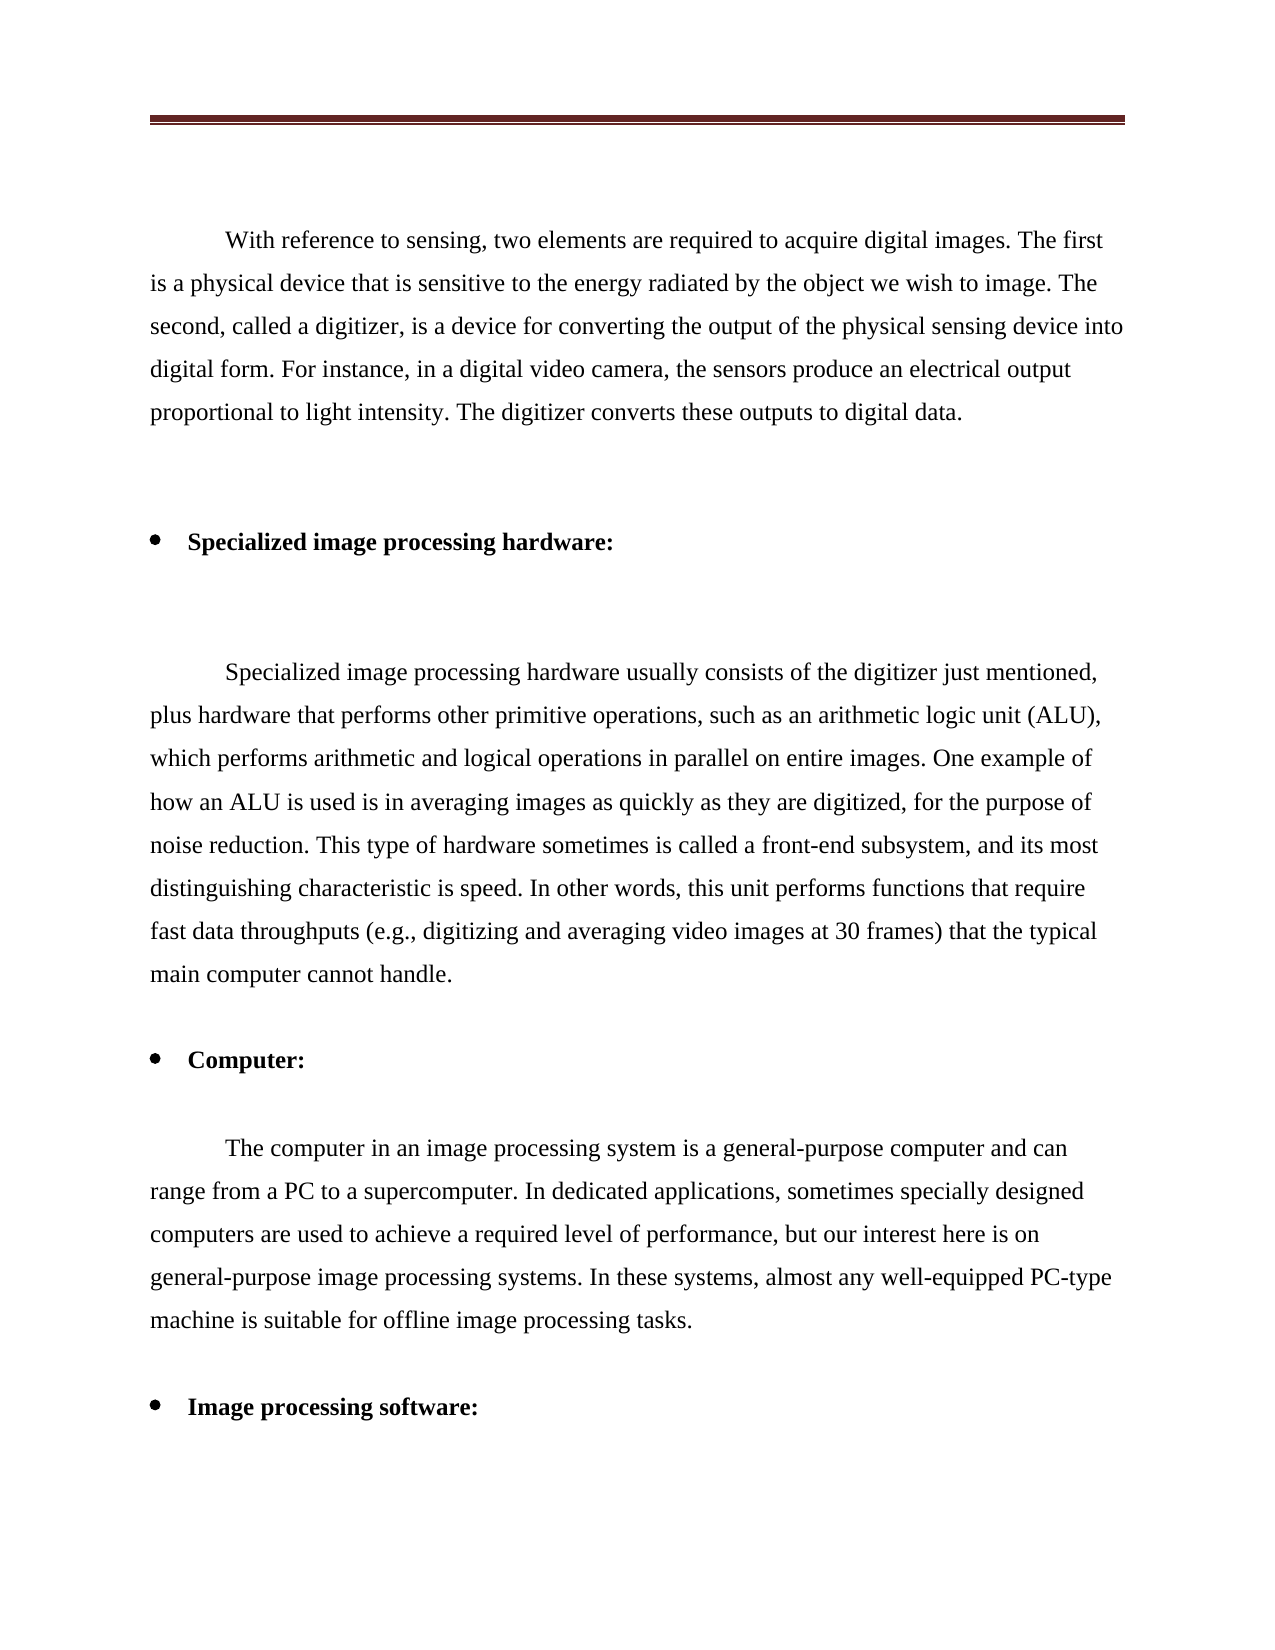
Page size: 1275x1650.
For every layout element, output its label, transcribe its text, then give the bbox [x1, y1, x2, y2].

list Image processing software: [150, 1392, 1125, 1421]
text Specialized image processing hardware usually consists of the digitizer just mentioned, plus hardware that performs other primitive operations, such as an arithmetic logic unit (ALU), which performs arithmetic and logical operations in parallel on entire images. One example of how an ALU is used is in averaging images as quickly as they are digitized, for the purpose of noise reduction. This type of hardware sometimes is called a front-end subsystem, and its most distinguishing characteristic is speed. In other words, this unit performs functions that require fast data throughputs (e.g., digitizing and averaging video images at 30 frames) that the typical main computer cannot handle. [150, 657, 1125, 988]
text With reference to sensing, two elements are required to acquire digital images. The first is a physical device that is sensitive to the energy radiated by the object we wish to image. The second, called a digitizer, is a device for converting the output of the physical sensing device into digital form. For instance, in a digital video camera, the sensors produce an electrical output proportional to light intensity. The digitizer converts these outputs to digital data. [150, 225, 1125, 426]
list Computer: [150, 1045, 1125, 1075]
text The computer in an image processing system is a general-purpose computer and can range from a PC to a supercomputer. In dedicated applications, sometimes specially designed computers are used to achieve a required level of performance, but our interest here is on general-purpose image processing systems. In these systems, almost any well-equipped PC-type machine is suitable for offline image processing tasks. [150, 1133, 1125, 1334]
list Specialized image processing hardware: [150, 527, 1125, 556]
